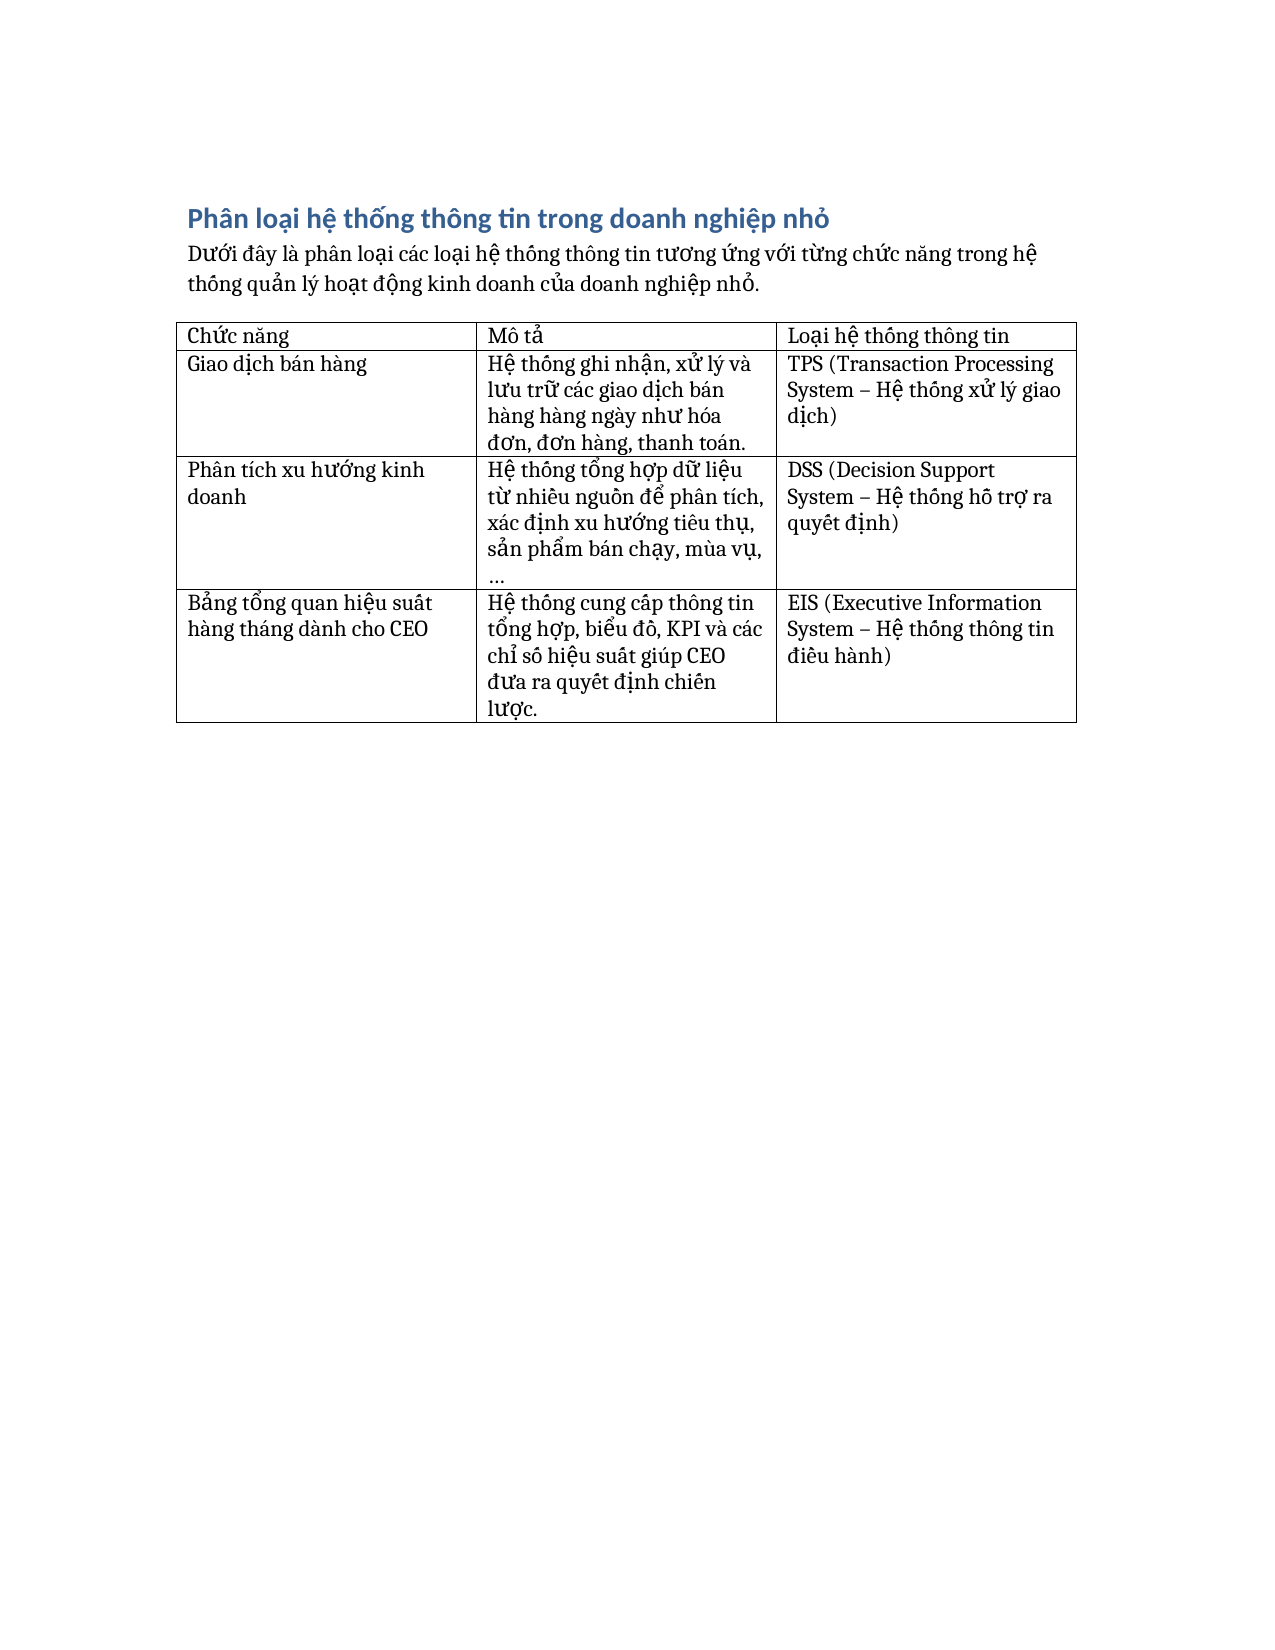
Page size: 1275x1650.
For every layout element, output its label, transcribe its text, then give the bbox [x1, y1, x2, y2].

table_cell Hệ thống ghi nhận, xử lý và lưu trữ các giao dịch bán hàng hàng ngày như hóa đơn, đơn hàng, thanh toán. [477, 351, 776, 456]
table_header Loại hệ thống thông tin [777, 323, 1076, 349]
table_cell EIS (Executive Information System – Hệ thống thông tin điều hành) [777, 590, 1076, 722]
table_cell Hệ thống cung cấp thông tin tổng hợp, biểu đồ, KPI và các chỉ số hiệu suất giúp CEO đưa ra quyết định chiến lược. [477, 590, 776, 722]
text Dưới đây là phân loại các loại hệ thống thông tin tương ứng với từng chức năng trong hệ thống quản lý hoạt động kinh doanh của doanh nghiệp nhỏ. [187, 241, 1087, 297]
table_cell Giao dịch bán hàng [177, 351, 476, 456]
table_cell Hệ thống tổng hợp dữ liệu từ nhiều nguồn để phân tích, xác định xu hướng tiêu thụ, sản phẩm bán chạy, mùa vụ,… [477, 457, 776, 589]
subtitle Phân loại hệ thống thông tin trong doanh nghiệp nhỏ [187, 200, 1087, 236]
table_header Mô tả [477, 323, 776, 349]
table_header Chức năng [177, 323, 476, 349]
table_cell Phân tích xu hướng kinh doanh [177, 457, 476, 589]
table_cell TPS (Transaction Processing System – Hệ thống xử lý giao dịch) [777, 351, 1076, 456]
table_cell Bảng tổng quan hiệu suất hàng tháng dành cho CEO [177, 590, 476, 722]
table_cell DSS (Decision Support System – Hệ thống hỗ trợ ra quyết định) [777, 457, 1076, 589]
